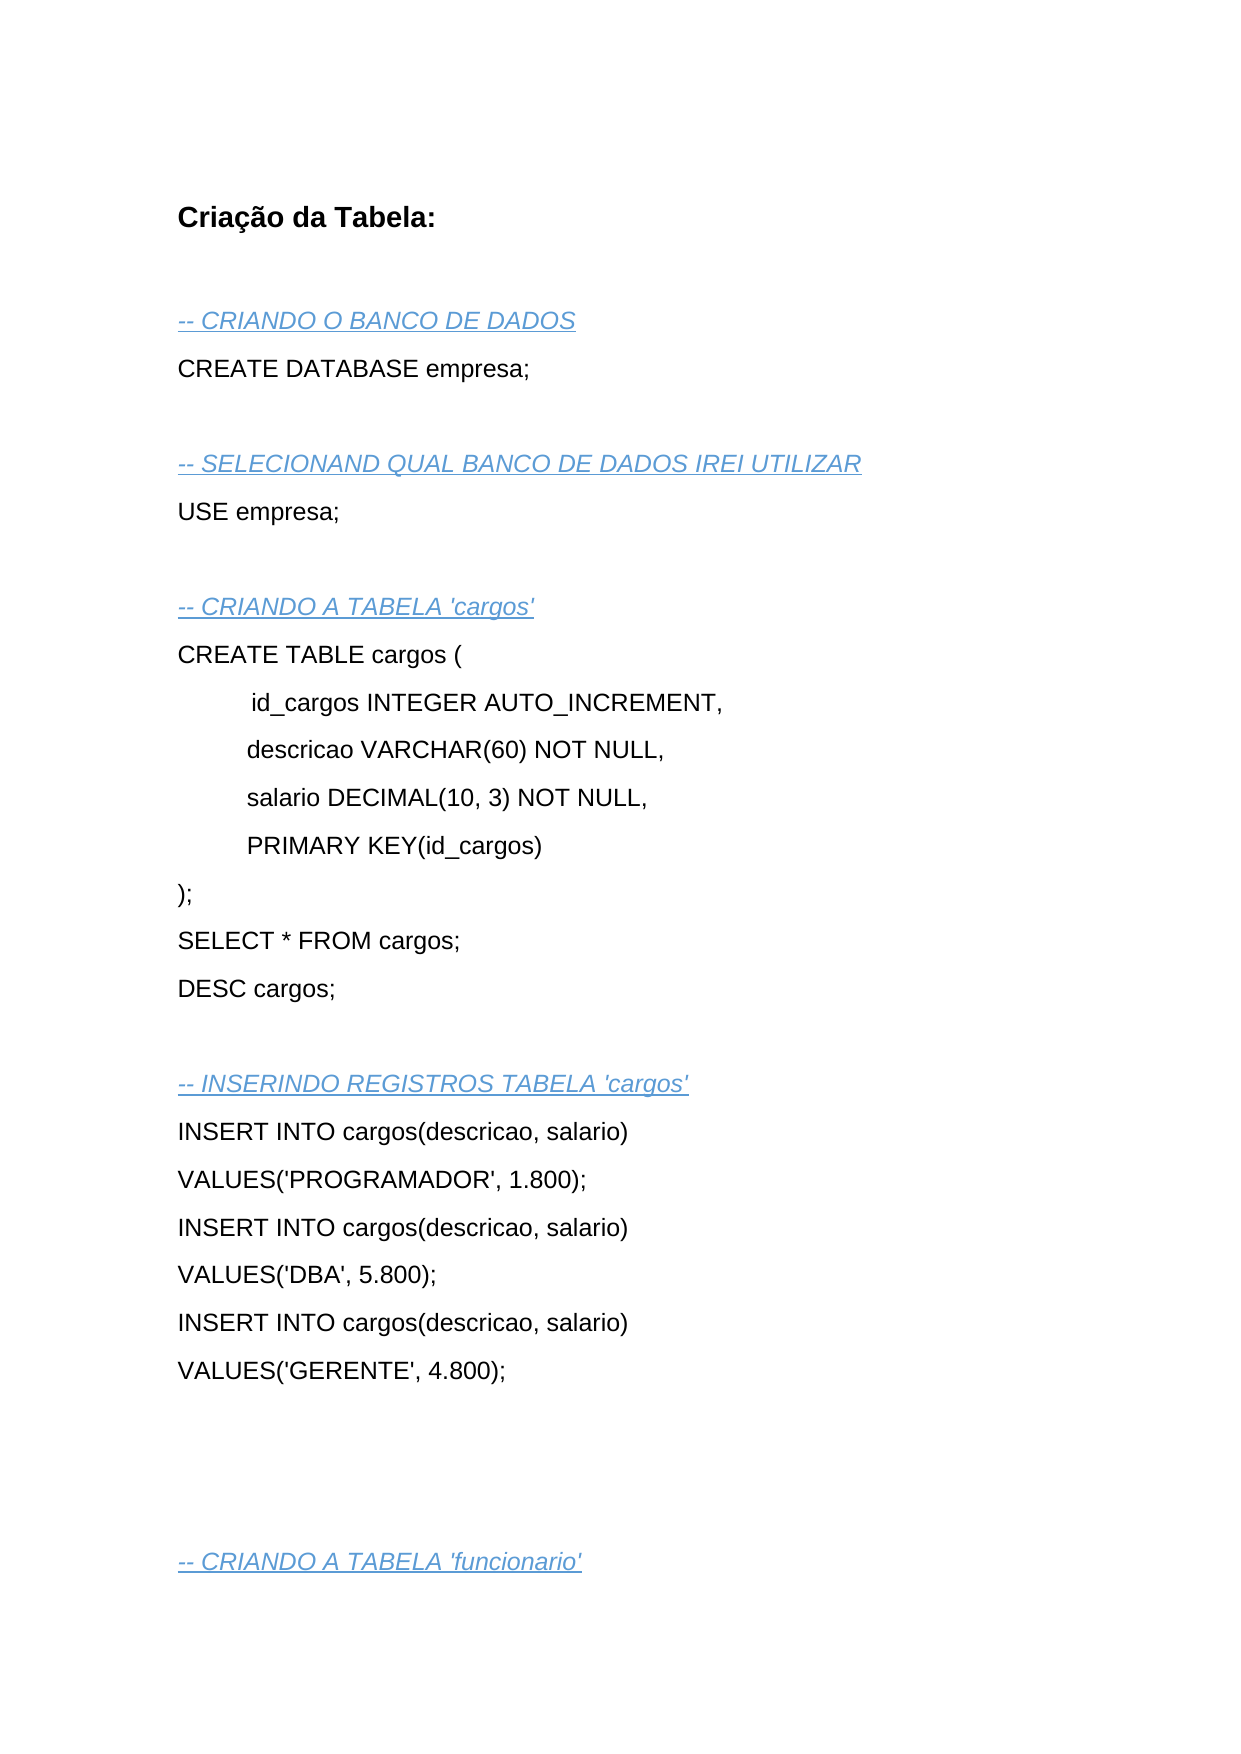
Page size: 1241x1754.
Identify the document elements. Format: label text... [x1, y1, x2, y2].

text INSERT INTO cargos(descricao, salario) [177, 1212, 1063, 1241]
text PRIMARY KEY(id_cargos) [177, 831, 1063, 859]
text id_cargos INTEGER AUTO_INCREMENT, [177, 688, 1063, 716]
text -- CRIANDO A TABELA 'funcionario' [177, 1546, 1063, 1575]
text VALUES('GERENTE', 4.800); [177, 1356, 1063, 1384]
text -- SELECIONAND QUAL BANCO DE DADOS IREI UTILIZAR [177, 449, 1063, 478]
text CREATE TABLE cargos ( [177, 640, 1063, 669]
text USE empresa; [177, 497, 1063, 526]
text INSERT INTO cargos(descricao, salario) [177, 1117, 1063, 1146]
text VALUES('DBA', 5.800); [177, 1260, 1063, 1289]
text ); [177, 878, 1063, 907]
text salario DECIMAL(10, 3) NOT NULL, [177, 783, 1063, 812]
text SELECT * FROM cargos; [177, 926, 1063, 955]
text -- CRIANDO A TABELA 'cargos' [177, 592, 1063, 621]
text CREATE DATABASE empresa; [177, 354, 1063, 382]
text DESC cargos; [177, 974, 1063, 1003]
text Criação da Tabela: [177, 200, 1063, 234]
text -- INSERINDO REGISTROS TABELA 'cargos' [177, 1069, 1063, 1098]
text VALUES('PROGRAMADOR', 1.800); [177, 1165, 1063, 1193]
text -- CRIANDO O BANCO DE DADOS [177, 306, 1063, 335]
text INSERT INTO cargos(descricao, salario) [177, 1308, 1063, 1337]
text descricao VARCHAR(60) NOT NULL, [177, 735, 1063, 764]
